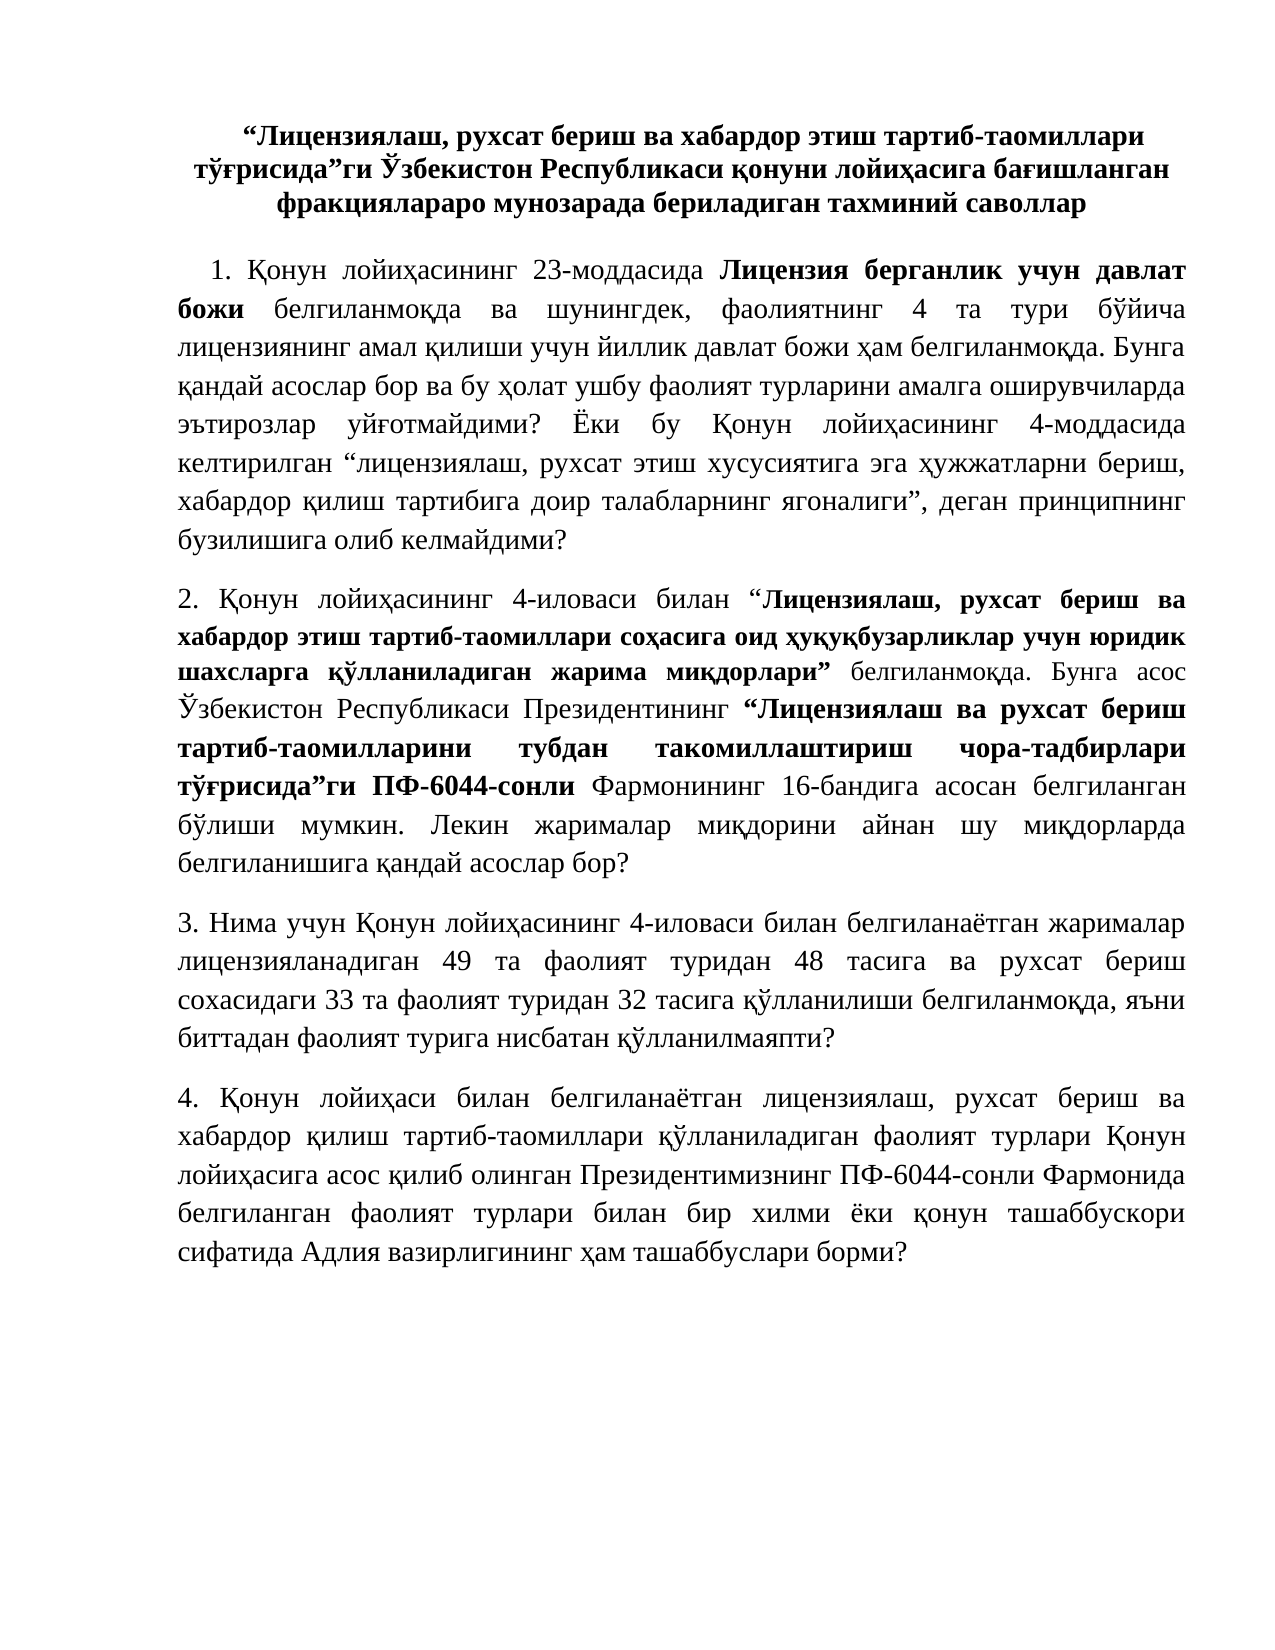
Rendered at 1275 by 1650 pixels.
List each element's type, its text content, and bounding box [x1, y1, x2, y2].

text 3. Нима учун Қонун лойиҳасининг 4-иловаси билан белгиланаётган жарималар лицензияланадиган 49 та фаолият туридан 48 тасига ва рухсат бериш сохасидаги 33 та фаолият туридан 32 тасига қўлланилиши белгиланмоқда, яъни биттадан фаолият турига нисбатан қўлланилмаяпти? [177, 905, 1186, 1054]
text 2. Қонун лойиҳасининг 4-иловаси билан “Лицензиялаш, рухсат бериш ва хабардор этиш тартиб-таомиллари соҳасига оид ҳуқуқбузарликлар учун юридик шахсларга қўлланиладиган жарима миқдорлари” белгиланмоқда. Бунга асос Ўзбекистон Республикаси Президентининг “Лицензиялаш ва рухсат бериш тартиб-таомилларини тубдан такомиллаштириш чора-тадбирлари тўғрисида”ги ПФ-6044-сонли Фармонининг 16-бандига асосан белгиланган бўлиши мумкин. Лекин жарималар миқдорини айнан шу миқдорларда белгиланишига қандай асослар бор? [177, 581, 1186, 879]
text 4. Қонун лойиҳаси билан белгиланаётган лицензиялаш, рухсат бериш ва хабардор қилиш тартиб-таомиллари қўлланиладиган фаолият турлари Қонун лойиҳасига асос қилиб олинган Президентимизнинг ПФ-6044-сонли Фармонида белгиланган фаолият турлари билан бир хилми ёки қонун ташаббускори сифатида Адлия вазирлигининг ҳам ташаббуслари борми? [177, 1080, 1186, 1268]
text “Лицензиялаш, рухсат бериш ва хабардор этиш тартиб-таомиллари тўғрисида”ги Ўзбекистон Республикаси қонуни лойиҳасига бағишланган фракциялараро мунозарада бериладиган тахминий саволлар [177, 118, 1186, 219]
text 1. Қонун лойиҳасининг 23-моддасида Лицензия берганлик учун давлат божи белгиланмоқда ва шунингдек, фаолиятнинг 4 та тури бўйича лицензиянинг амал қилиши учун йиллик давлат божи ҳам белгиланмоқда. Бунга қандай асослар бор ва бу ҳолат ушбу фаолият турларини амалга оширувчиларда эътирозлар уйғотмайдими? Ёки бу Қонун лойиҳасининг 4-моддасида келтирилган “лицензиялаш, рухсат этиш хусусиятига эга ҳужжатларни бериш, хабардор қилиш тартибига доир талабларнинг ягоналиги”, деган принципнинг бузилишига олиб келмайдими? [177, 252, 1186, 556]
